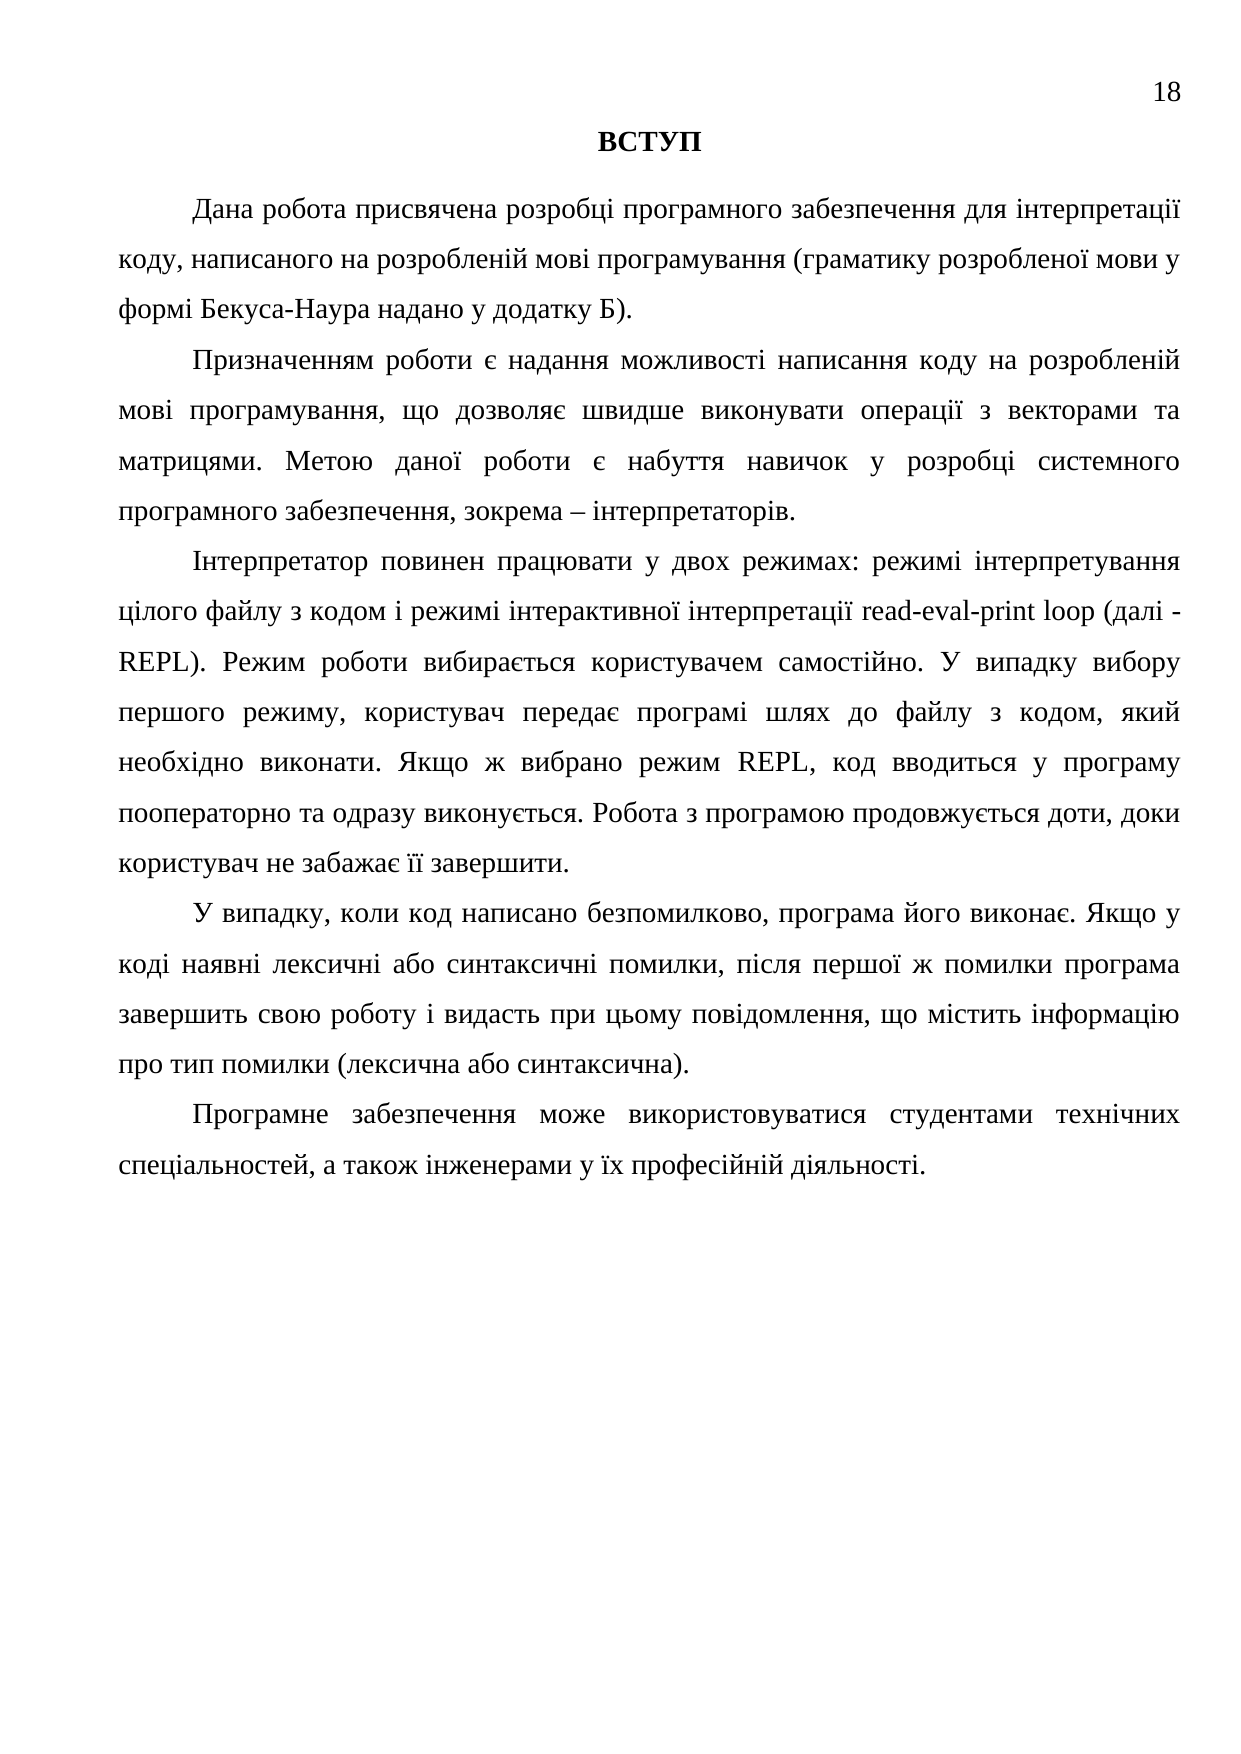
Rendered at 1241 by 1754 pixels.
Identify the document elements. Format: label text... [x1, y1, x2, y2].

text У випадку, коли код написано безпомилково, програма його виконає. Якщо у коді наявні лексичні або синтаксичні помилки, після першої ж помилки програма завершить свою роботу і видасть при цьому повідомлення, що містить інформацію про тип помилки (лексична або синтаксична). [118, 895, 1181, 1080]
text Дана робота присвячена розробці програмного забезпечення для інтерпретації коду, написаного на розробленій мові програмування (граматику розробленої мови у формі Бекуса-Наура надано у додатку Б). [118, 191, 1181, 325]
text Програмне забезпечення може використовуватися студентами технічних спеціальностей, а також інженерами у їх професійній діяльності. [118, 1097, 1181, 1181]
text Призначенням роботи є надання можливості написання коду на розробленій мові програмування, що дозволяє швидше виконувати операції з векторами та матрицями. Метою даної роботи є набуття навичок у розробці системного програмного забезпечення, зокрема – інтерпретаторів. [118, 342, 1181, 526]
text вступ [118, 124, 1181, 158]
text Інтерпретатор повинен працювати у двох режимах: режимі інтерпретування цілого файлу з кодом і режимі інтерактивної інтерпретації read-eval-print loop (далі - REPL). Режим роботи вибирається користувачем самостійно. У випадку вибору першого режиму, користувач передає програмі шлях до файлу з кодом, який необхідно виконати. Якщо ж вибрано режим REPL, код вводиться у програму пооператорно та одразу виконується. Робота з програмою продовжується доти, доки користувач не забажає її завершити. [118, 543, 1181, 879]
